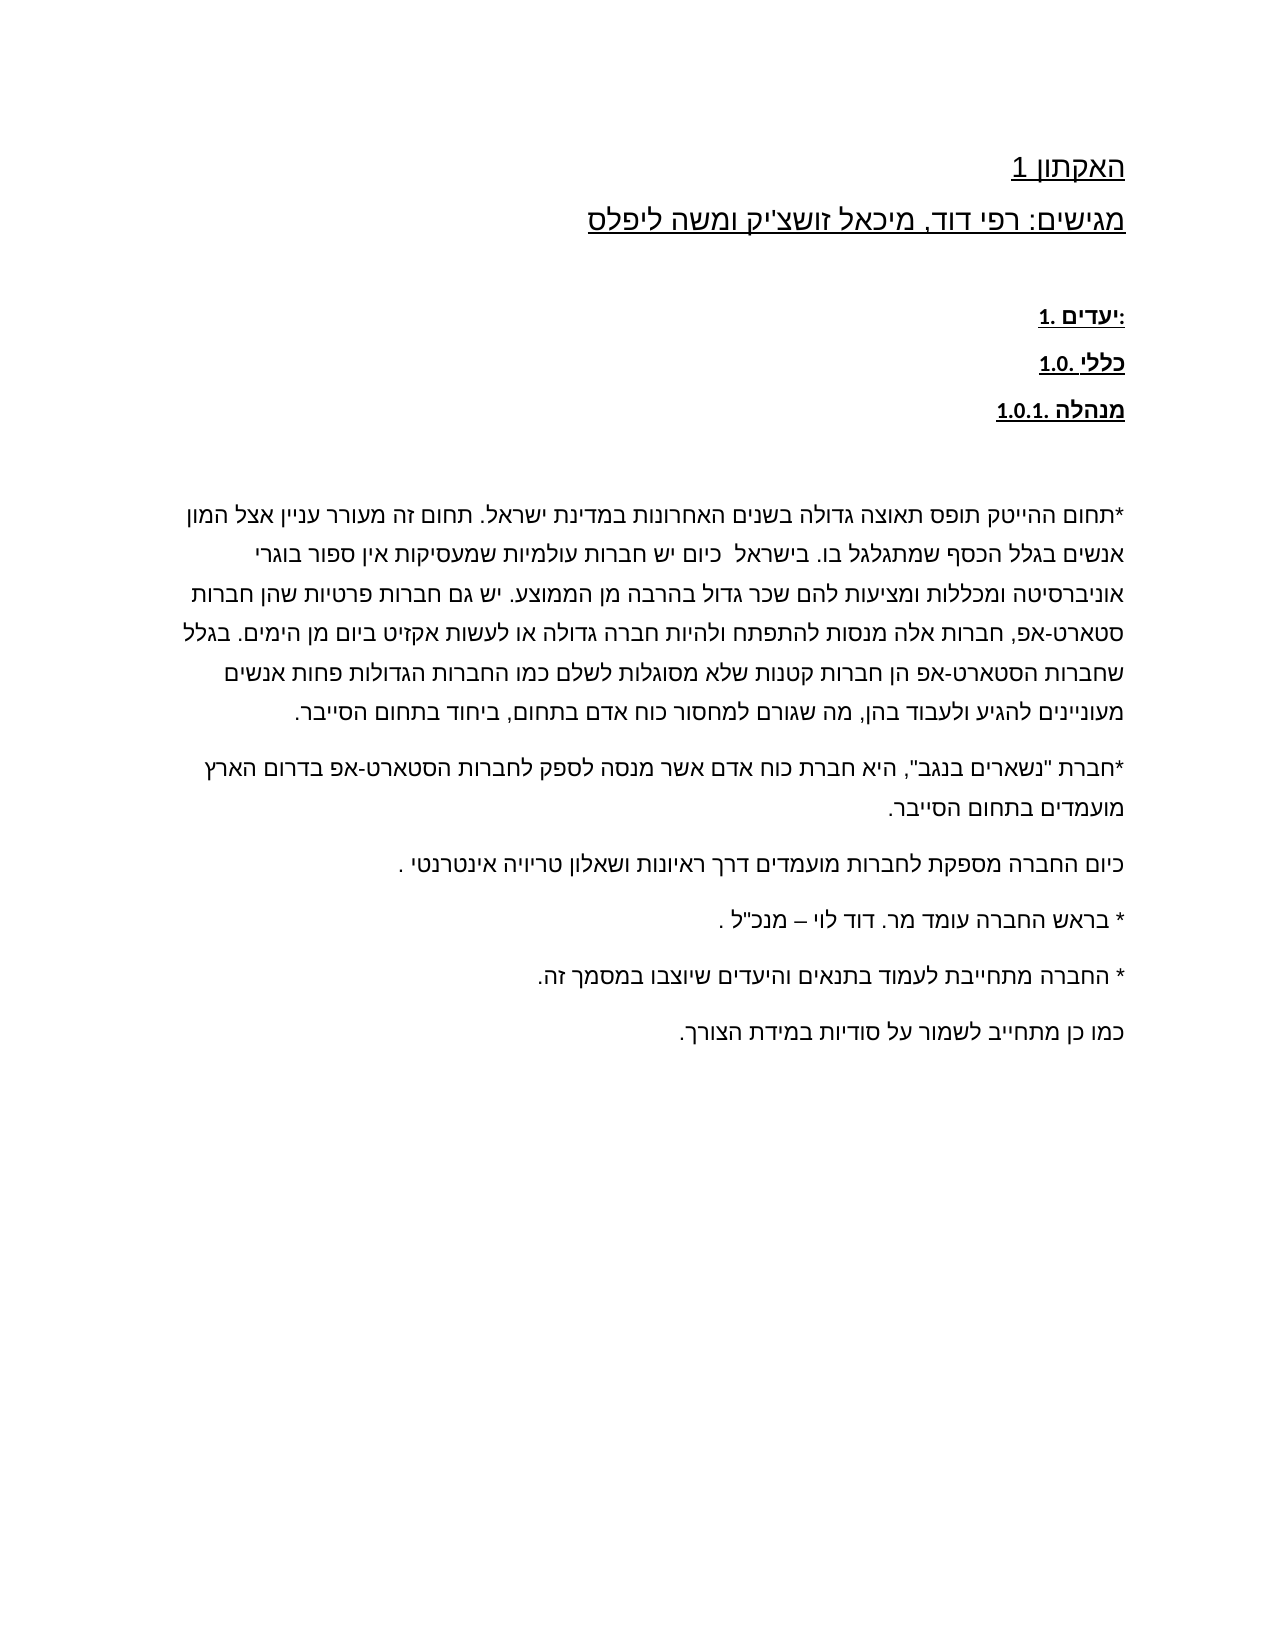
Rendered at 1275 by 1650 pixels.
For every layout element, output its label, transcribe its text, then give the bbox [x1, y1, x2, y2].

text * החברה מתחייבת לעמוד בתנאים והיעדים שיוצבו במסמך זה. [150, 963, 1125, 989]
text 1. יעדים: [225, 302, 1125, 331]
text מגישים: רפי דוד, מיכאל זושצ'יק ומשה ליפלס [150, 203, 1125, 236]
text האקתון 1 [150, 150, 1125, 183]
text * בראש החברה עומד מר. דוד לוי – מנכ"ל . [150, 907, 1125, 933]
text 1.0. כללי [225, 349, 1125, 377]
text *חברת "נשארים בנגב", היא חברת כוח אדם אשר מנסה לספק לחברות הסטארט-אפ בדרום הארץ מועמדים בתחום הסייבר. [150, 755, 1125, 821]
text *תחום ההייטק תופס תאוצה גדולה בשנים האחרונות במדינת ישראל. תחום זה מעורר עניין אצל המון אנשים בגלל הכסף שמתגלגל בו. בישראל כיום יש חברות עולמיות שמעסיקות אין ספור בוגרי אוניברסיטה ומכללות ומציעות להם שכר גדול בהרבה מן הממוצע. יש גם חברות פרטיות שהן חברות סטארט-אפ, חברות אלה מנסות להתפתח ולהיות חברה גדולה או לעשות אקזיט ביום מן הימים. בגלל שחברות הסטארט-אפ הן חברות קטנות שלא מסוגלות לשלם כמו החברות הגדולות פחות אנשים מעוניינים להגיע ולעבוד בהן, מה שגורם למחסור כוח אדם בתחום, ביחוד בתחום הסייבר. [150, 502, 1125, 726]
text 1.0.1. מנהלה [225, 396, 1125, 424]
text כיום החברה מספקת לחברות מועמדים דרך ראיונות ושאלון טריויה אינטרנטי . [150, 851, 1125, 877]
text כמו כן מתחייב לשמור על סודיות במידת הצורך. [150, 1019, 1125, 1076]
